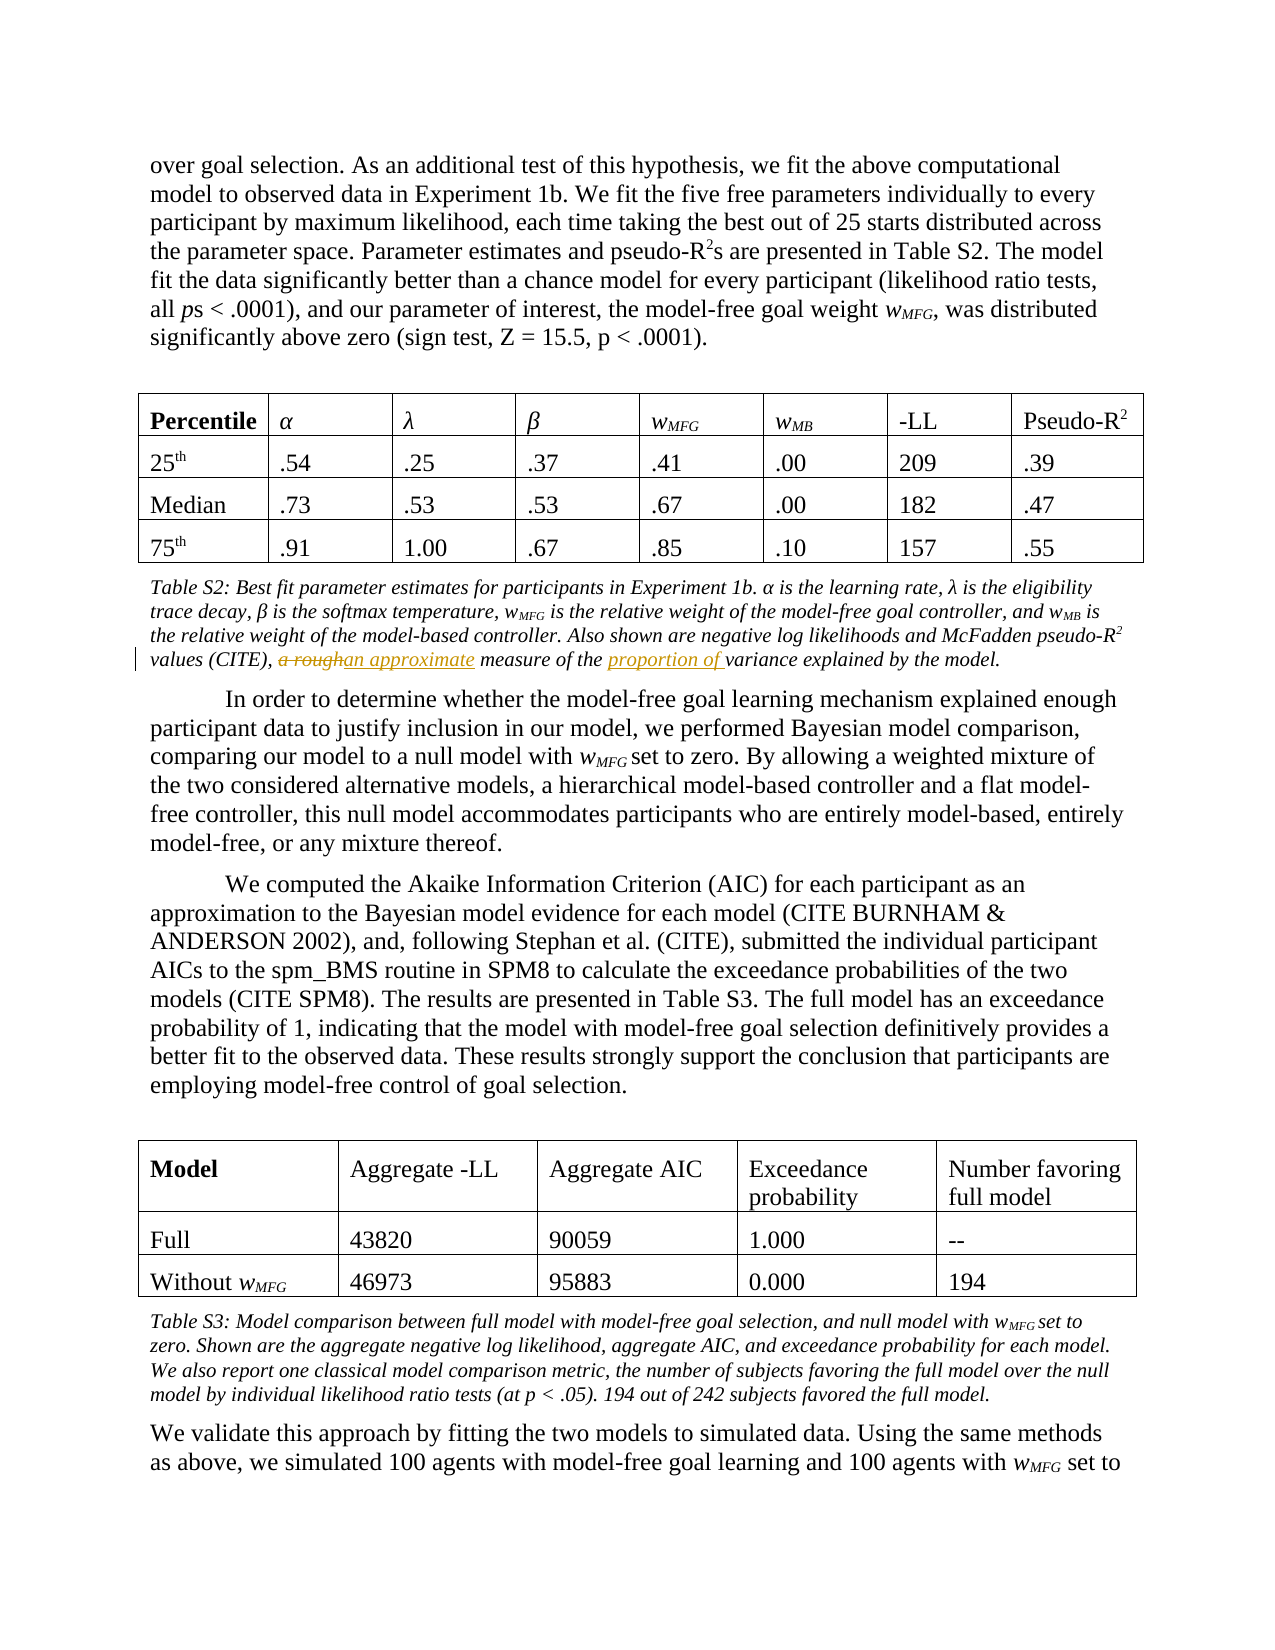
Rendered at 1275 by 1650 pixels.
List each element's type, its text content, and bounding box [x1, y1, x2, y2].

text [150, 1418, 1125, 1476]
table_cell 46973 [339, 1255, 537, 1296]
text Table S2: Best fit parameter estimates for participants in Experiment 1b. α is the learning rate, λ is the eligibility trace decay, β is the softmax temperature, wMFG is the relative weight of the model-free goal controller, and wMB is the relative weight of the model-based controller. Also shown are negative log likelihoods and McFadden pseudo-R2 values (CITE), measure of the variance explained by the model. [150, 575, 1125, 671]
table_cell .53 [393, 478, 515, 519]
table_cell .55 [1012, 520, 1143, 562]
table_cell 194 [937, 1255, 1136, 1296]
table_header Aggregate -LL [339, 1141, 537, 1211]
text We computed the Akaike Information Criterion (AIC) for each participant as an approximation to the Bayesian model evidence for each model (CITE BURNHAM & ANDERSON 2002), and, following Stephan et al. (CITE), submitted the individual participant AICs to the spm_BMS routine in SPM8 to calculate the exceedance probabilities of the two models (CITE SPM8). The results are presented in Table S3. The full model has an exceedance probability of 1, indicating that the model with model-free goal selection definitively provides a better fit to the observed data. These results strongly support the conclusion that participants are employing model-free control of goal selection. [150, 869, 1125, 1099]
table_header wMB [764, 394, 887, 435]
table_header Aggregate AIC [538, 1141, 737, 1211]
table_header -LL [888, 394, 1011, 435]
table_cell 75th [139, 520, 268, 562]
table_cell .00 [764, 436, 887, 477]
table_cell 209 [888, 436, 1011, 477]
table_cell .54 [269, 436, 392, 477]
table_header Number favoring full model [937, 1141, 1136, 1211]
table_cell .37 [516, 436, 639, 477]
table_header λ [393, 394, 515, 435]
table_header α [269, 394, 392, 435]
table_header wMFG [640, 394, 763, 435]
table_header Model [139, 1141, 338, 1211]
table_cell 43820 [339, 1212, 537, 1253]
text In order to determine whether the model-free goal learning mechanism explained enough participant data to justify inclusion in our model, we performed Bayesian model comparison, comparing our model to a null model with wMFG set to zero. By allowing a weighted mixture of the two considered alternative models, a hierarchical model-based controller and a flat model-free controller, this null model accommodates participants who are entirely model-based, entirely model-free, or any mixture thereof. [150, 684, 1125, 856]
table_cell 0.000 [738, 1255, 936, 1296]
table_cell Full [139, 1212, 338, 1253]
table_cell .47 [1012, 478, 1143, 519]
table_header Percentile [139, 394, 268, 435]
table_cell Median [139, 478, 268, 519]
table_cell 90059 [538, 1212, 737, 1253]
table_cell .91 [269, 520, 392, 562]
table_cell 25th [139, 436, 268, 477]
table_cell 157 [888, 520, 1011, 562]
table_cell .39 [1012, 436, 1143, 477]
table_cell .67 [516, 520, 639, 562]
table_cell .00 [764, 478, 887, 519]
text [150, 150, 1125, 351]
table_cell 182 [888, 478, 1011, 519]
table_cell .10 [764, 520, 887, 562]
table_header Pseudo-R2 [1012, 394, 1143, 435]
table_cell .41 [640, 436, 763, 477]
table_cell -- [937, 1212, 1136, 1253]
table_cell .53 [516, 478, 639, 519]
table_header β [516, 394, 639, 435]
table_cell .25 [393, 436, 515, 477]
table_cell 1.00 [393, 520, 515, 562]
table_cell 95883 [538, 1255, 737, 1296]
table_cell .73 [269, 478, 392, 519]
table_cell Without wMFG [139, 1255, 338, 1296]
table_cell .67 [640, 478, 763, 519]
table_cell 1.000 [738, 1212, 936, 1253]
table_header Exceedance probability [738, 1141, 936, 1211]
table_cell .85 [640, 520, 763, 562]
text Table S3: Model comparison between full model with model-free goal selection, and null model with wMFG set to zero. Shown are the aggregate negative log likelihood, aggregate AIC, and exceedance probability for each model. We also report one classical model comparison metric, the number of subjects favoring the full model over the null model by individual likelihood ratio tests (at p < .05). 194 out of 242 subjects favored the full model. [150, 1309, 1125, 1406]
